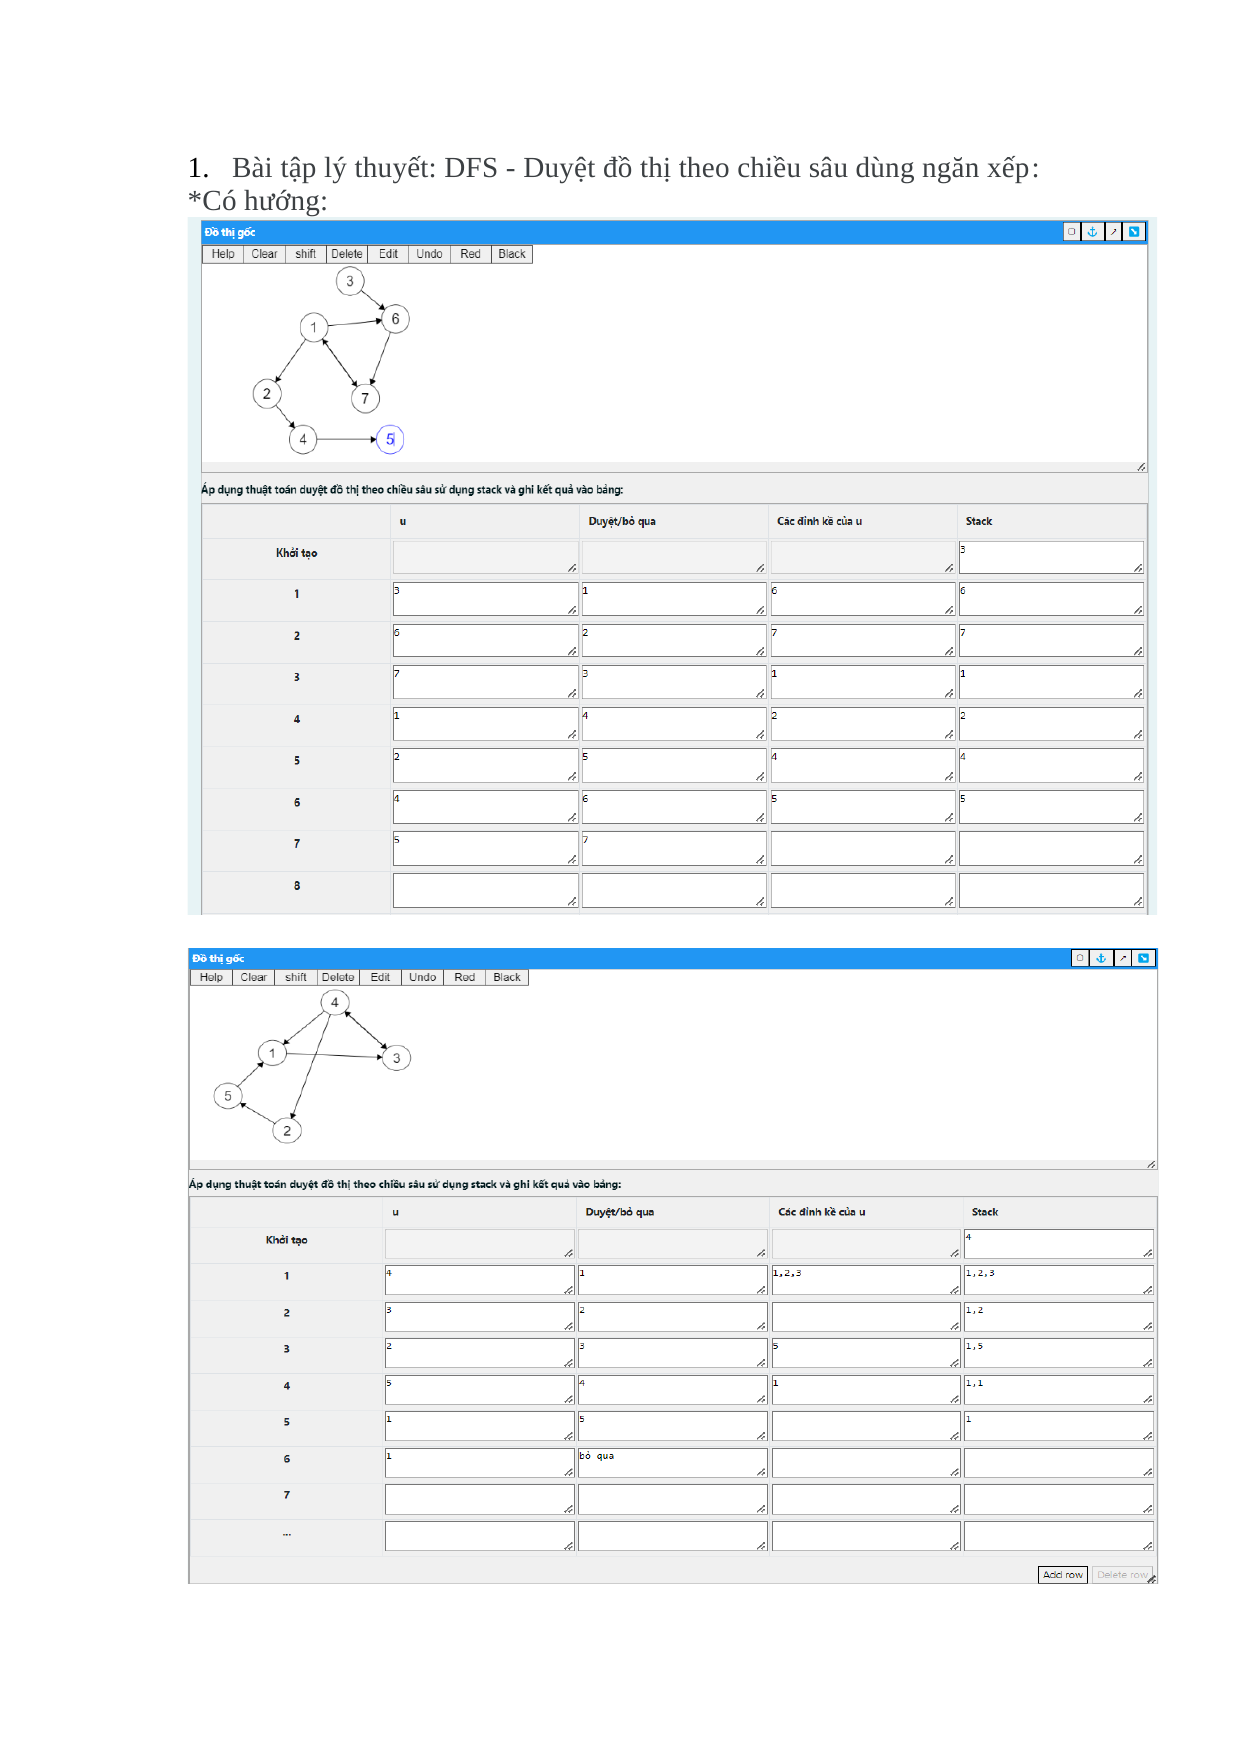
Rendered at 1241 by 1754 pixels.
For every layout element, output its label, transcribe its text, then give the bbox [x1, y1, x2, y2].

picture [187, 948, 1159, 1584]
list Bài tập lý thuyết: DFS - Duyệt đồ thị theo chiều sâu dùng ngăn xếp: [187, 150, 1053, 183]
picture [187, 217, 1158, 915]
list *Có hướng: [187, 183, 1053, 217]
